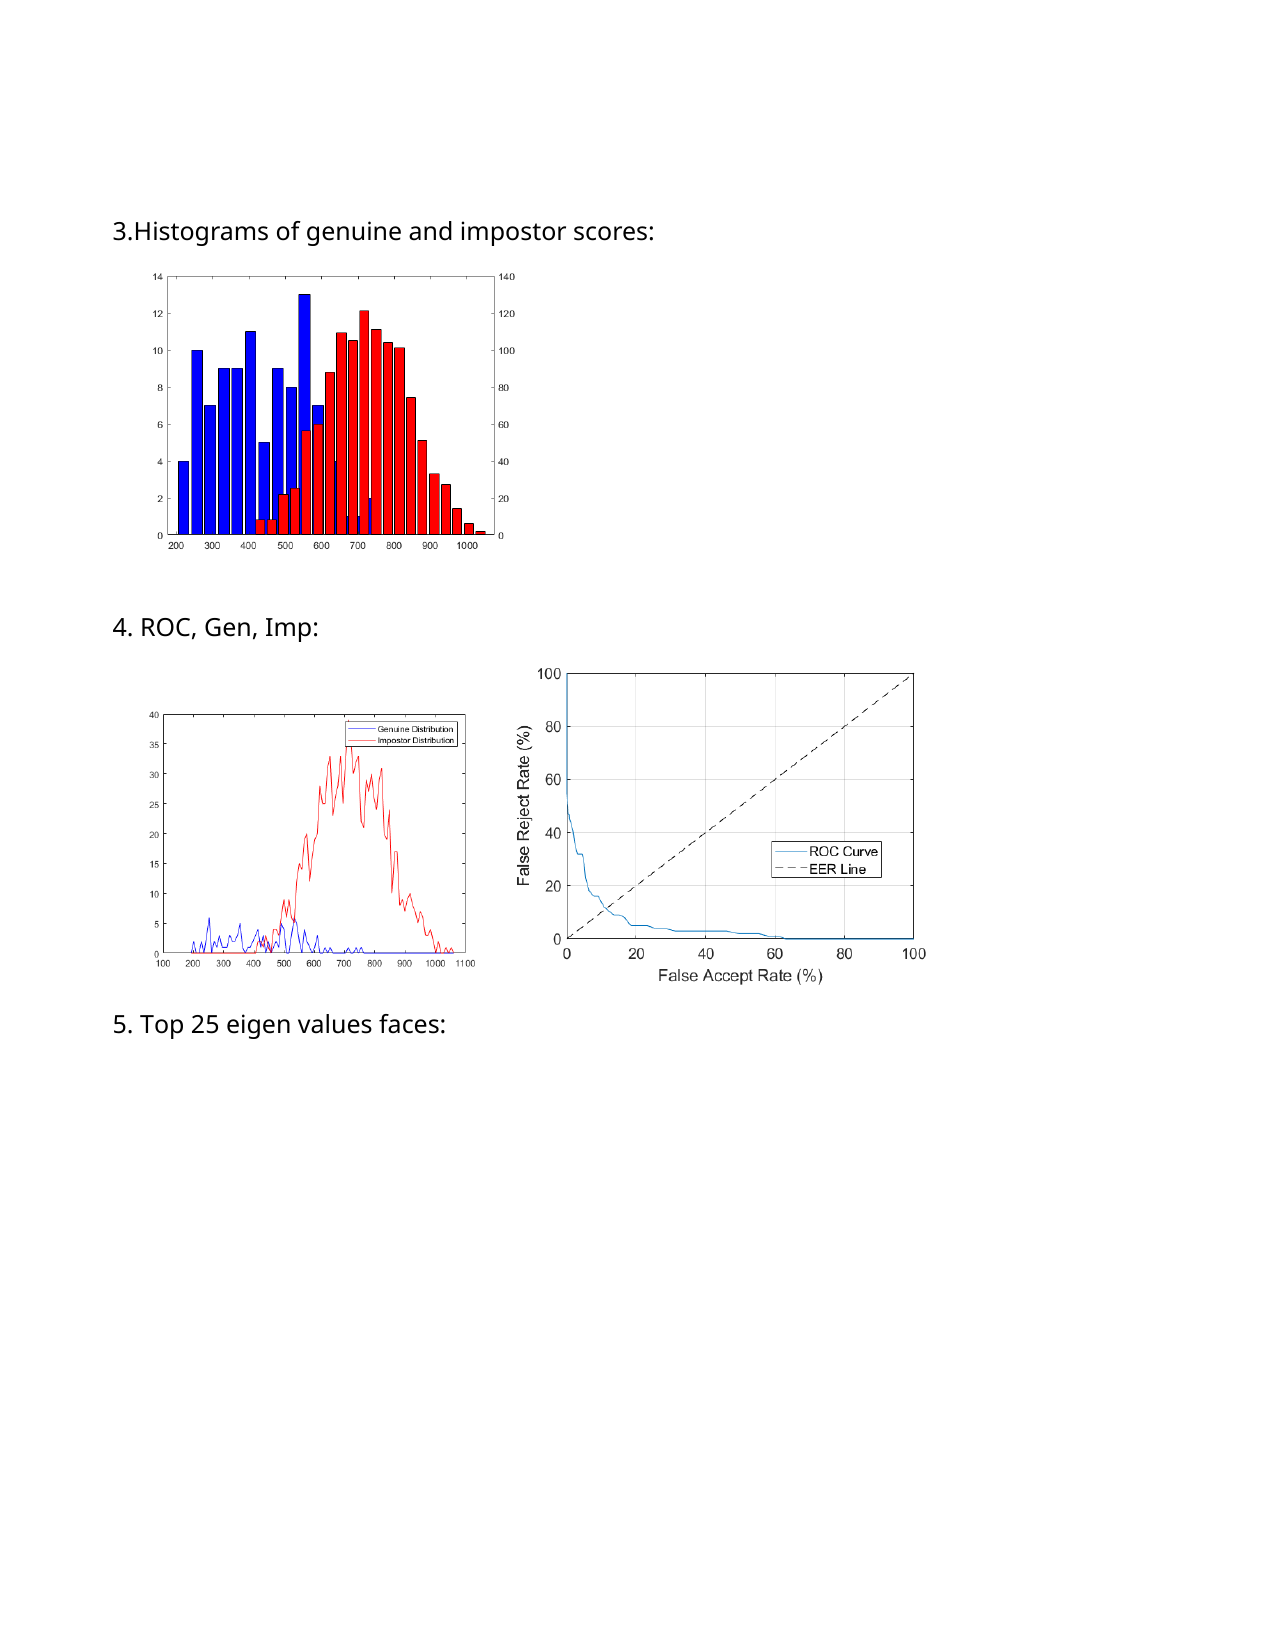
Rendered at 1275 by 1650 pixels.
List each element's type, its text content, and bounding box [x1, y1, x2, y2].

text 5. Top 25 eigen values faces: [112, 1001, 1162, 1045]
text 4. ROC, Gen, Imp: [112, 605, 1162, 649]
text 3.Histograms of genuine and impostor scores: [112, 208, 1162, 252]
picture [112, 692, 502, 985]
picture [508, 648, 956, 985]
picture [112, 252, 534, 569]
